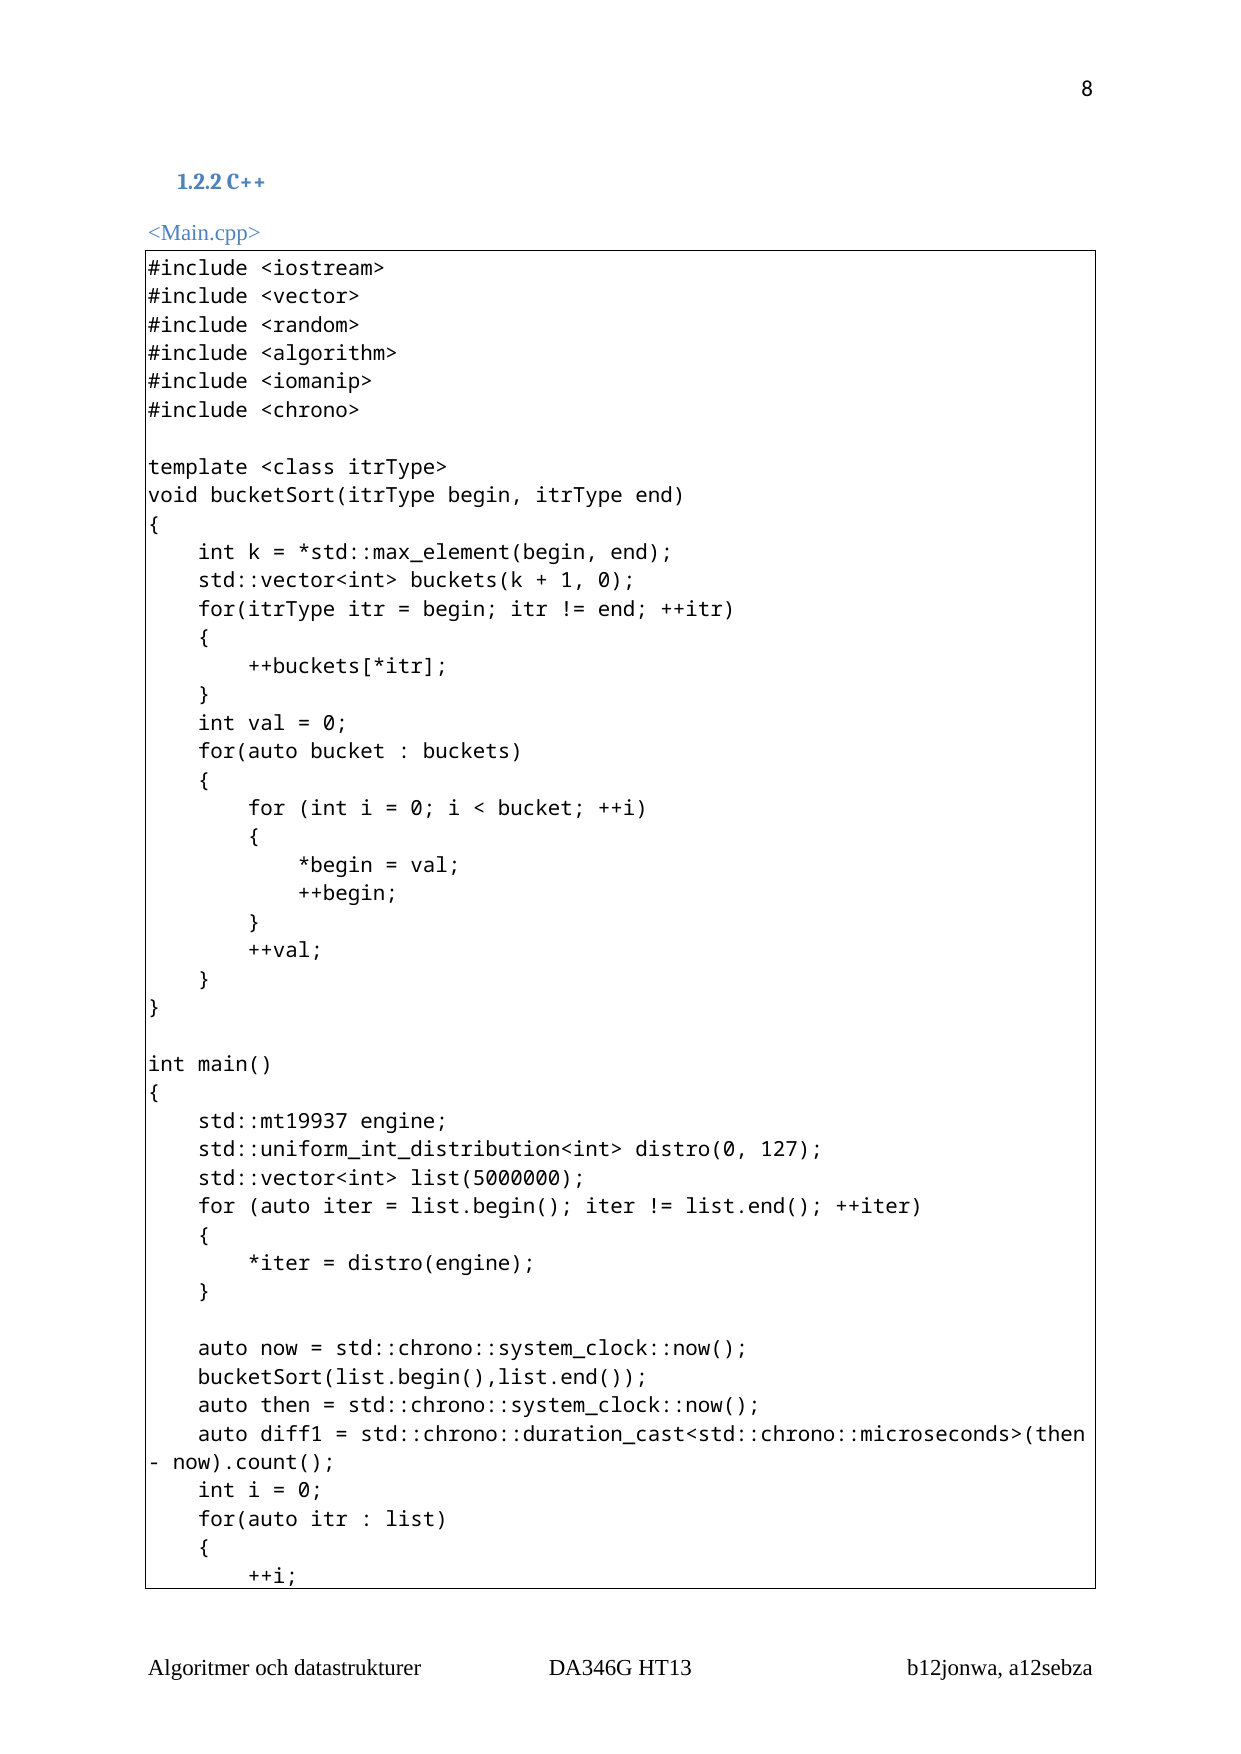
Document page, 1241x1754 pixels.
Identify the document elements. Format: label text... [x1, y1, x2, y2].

text { [148, 509, 1093, 537]
text } [148, 964, 1093, 992]
text { [148, 622, 1093, 651]
text auto then = std::chrono::system_clock::now(); [148, 1390, 1093, 1419]
text void bucketSort(itrType begin, itrType end) [148, 480, 1093, 509]
text } [148, 992, 1093, 1021]
text { [148, 822, 1093, 850]
text *iter = distro(engine); [148, 1248, 1093, 1277]
text for (auto iter = list.begin(); iter != list.end(); ++iter) [148, 1191, 1093, 1220]
text for(auto itr : list) [148, 1504, 1093, 1532]
text } [148, 1277, 1093, 1305]
subtitle 1.2.2 C++ [148, 168, 1093, 195]
text ++i; [148, 1561, 1093, 1588]
text std::mt19937 engine; [148, 1106, 1093, 1134]
text ++buckets[*itr]; [148, 651, 1093, 679]
text for(auto bucket : buckets) [148, 736, 1093, 765]
subtitle <Main.cpp> [148, 219, 1093, 246]
text #include <vector> [148, 281, 1093, 310]
text int i = 0; [148, 1476, 1093, 1504]
text for (int i = 0; i < bucket; ++i) [148, 793, 1093, 822]
text #include <random> [148, 310, 1093, 338]
text template <class itrType> [148, 452, 1093, 480]
text { [148, 1220, 1093, 1248]
text int k = *std::max_element(begin, end); [148, 537, 1093, 566]
text #include <chrono> [148, 395, 1093, 423]
text auto now = std::chrono::system_clock::now(); [148, 1333, 1093, 1362]
text for(itrType itr = begin; itr != end; ++itr) [148, 594, 1093, 622]
text std::vector<int> list(5000000); [148, 1163, 1093, 1191]
text #include <algorithm> [148, 338, 1093, 367]
text bucketSort(list.begin(),list.end()); [148, 1362, 1093, 1390]
text } [148, 679, 1093, 708]
text { [148, 1077, 1093, 1106]
text auto diff1 = std::chrono::duration_cast<std::chrono::microseconds>(then - now).count(); [148, 1419, 1093, 1476]
text std::uniform_int_distribution<int> distro(0, 127); [148, 1134, 1093, 1163]
text ++begin; [148, 878, 1093, 907]
text #include <iostream> [146, 251, 1095, 281]
text { [148, 1532, 1093, 1561]
text int val = 0; [148, 708, 1093, 736]
text int main() [148, 1049, 1093, 1077]
text std::vector<int> buckets(k + 1, 0); [148, 566, 1093, 594]
text } [148, 907, 1093, 935]
text #include <iomanip> [148, 367, 1093, 395]
text { [148, 765, 1093, 793]
text ++val; [148, 935, 1093, 964]
text *begin = val; [148, 850, 1093, 878]
